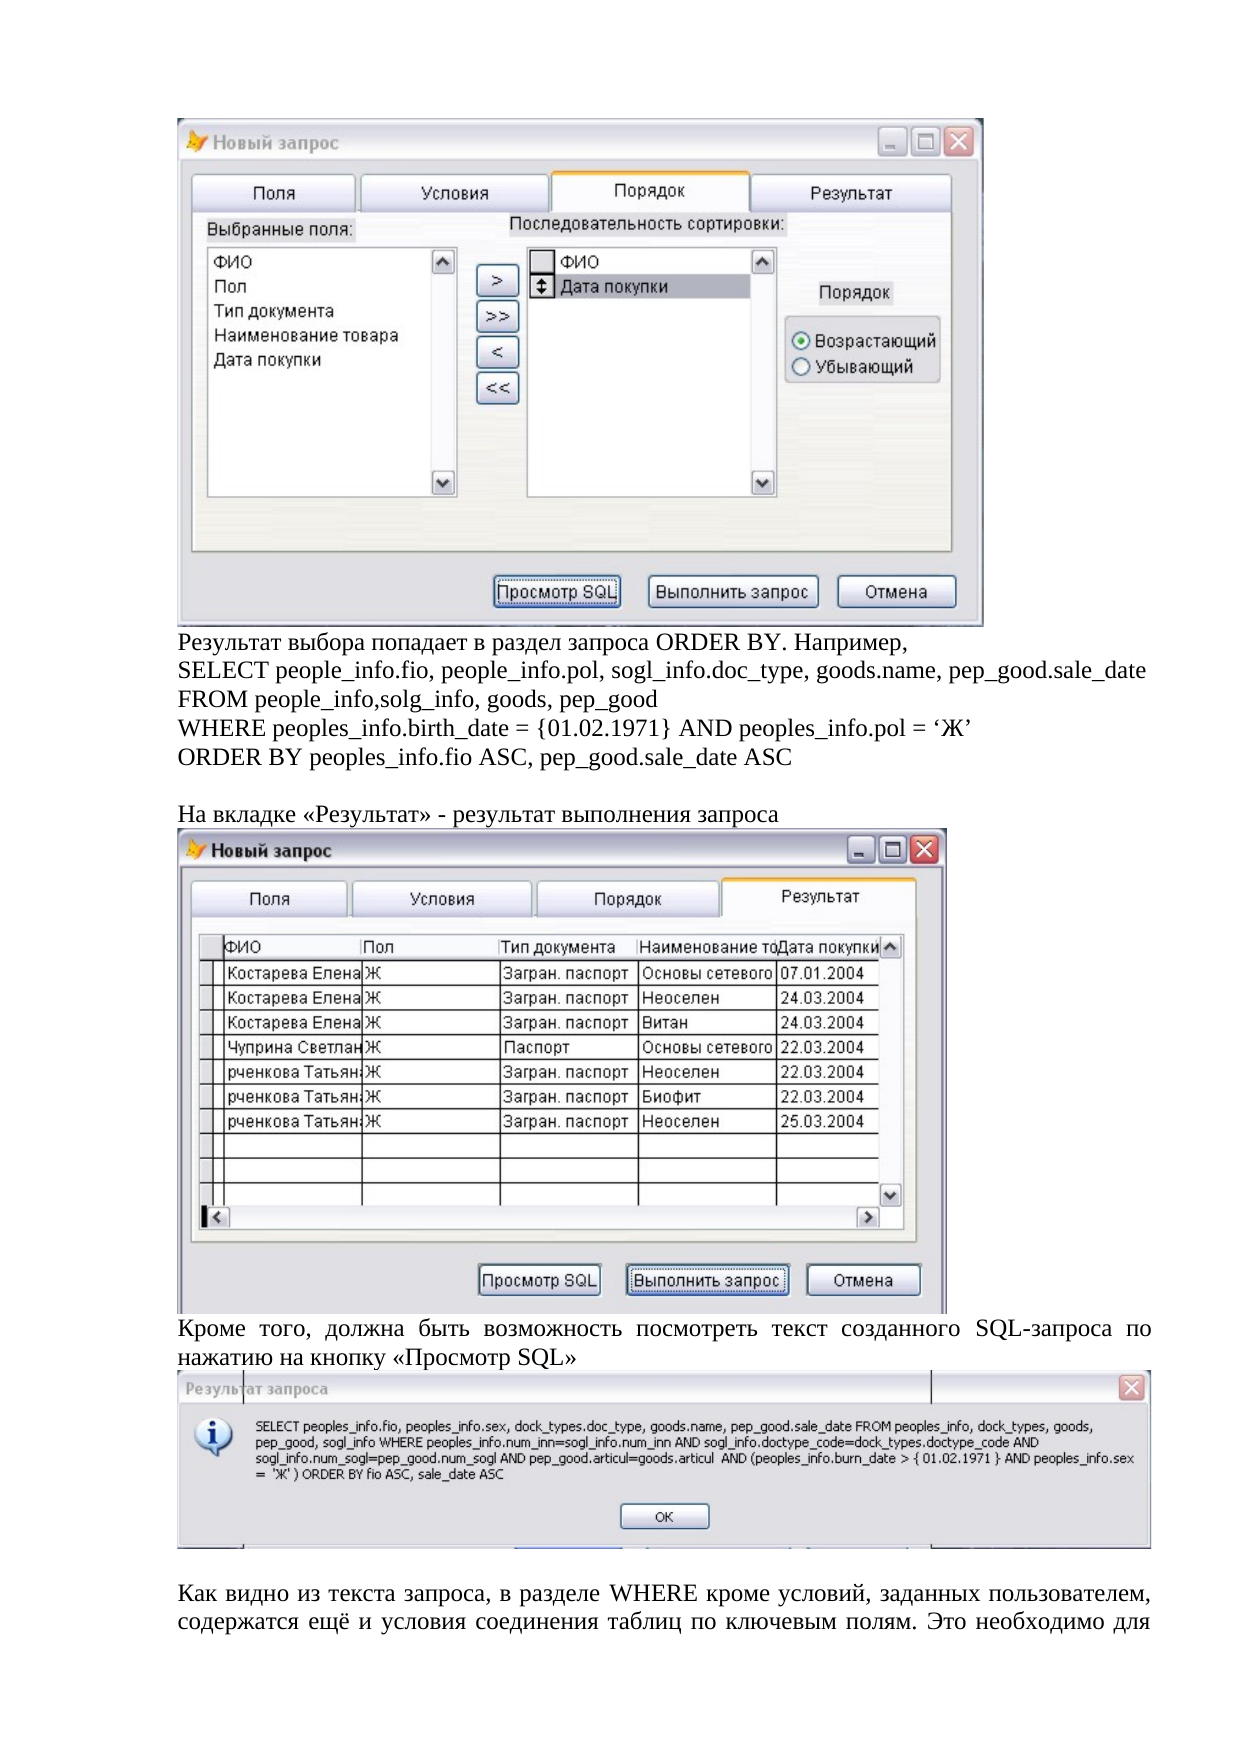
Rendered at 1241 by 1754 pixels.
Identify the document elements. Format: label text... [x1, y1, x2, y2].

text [177, 1578, 1152, 1635]
text Кроме того, должна быть возможность посмотреть текст созданного SQL-запроса по нажатию на кнопку «Просмотр SQL» [177, 1313, 1152, 1370]
text На вкладке «Результат» - результат выполнения запроса [177, 799, 1152, 828]
text SELECT people_info.fio, people_info.pol, sogl_info.doc_type, goods.name, pep_good.sale_date [177, 656, 1152, 684]
picture [177, 118, 984, 627]
text ORDER BY peoples_info.fio ASC, pep_good.sale_date ASC [177, 742, 1152, 771]
picture [177, 1370, 1152, 1549]
text WHERE peoples_info.birth_date = {01.02.1971} AND peoples_info.pol = ‘Ж’ [177, 713, 1152, 742]
text Результат выбора попадает в раздел запроса ORDER BY. Например, [177, 627, 1152, 656]
picture [177, 828, 947, 1314]
text FROM people_info,solg_info, goods, pep_good [177, 684, 1152, 713]
